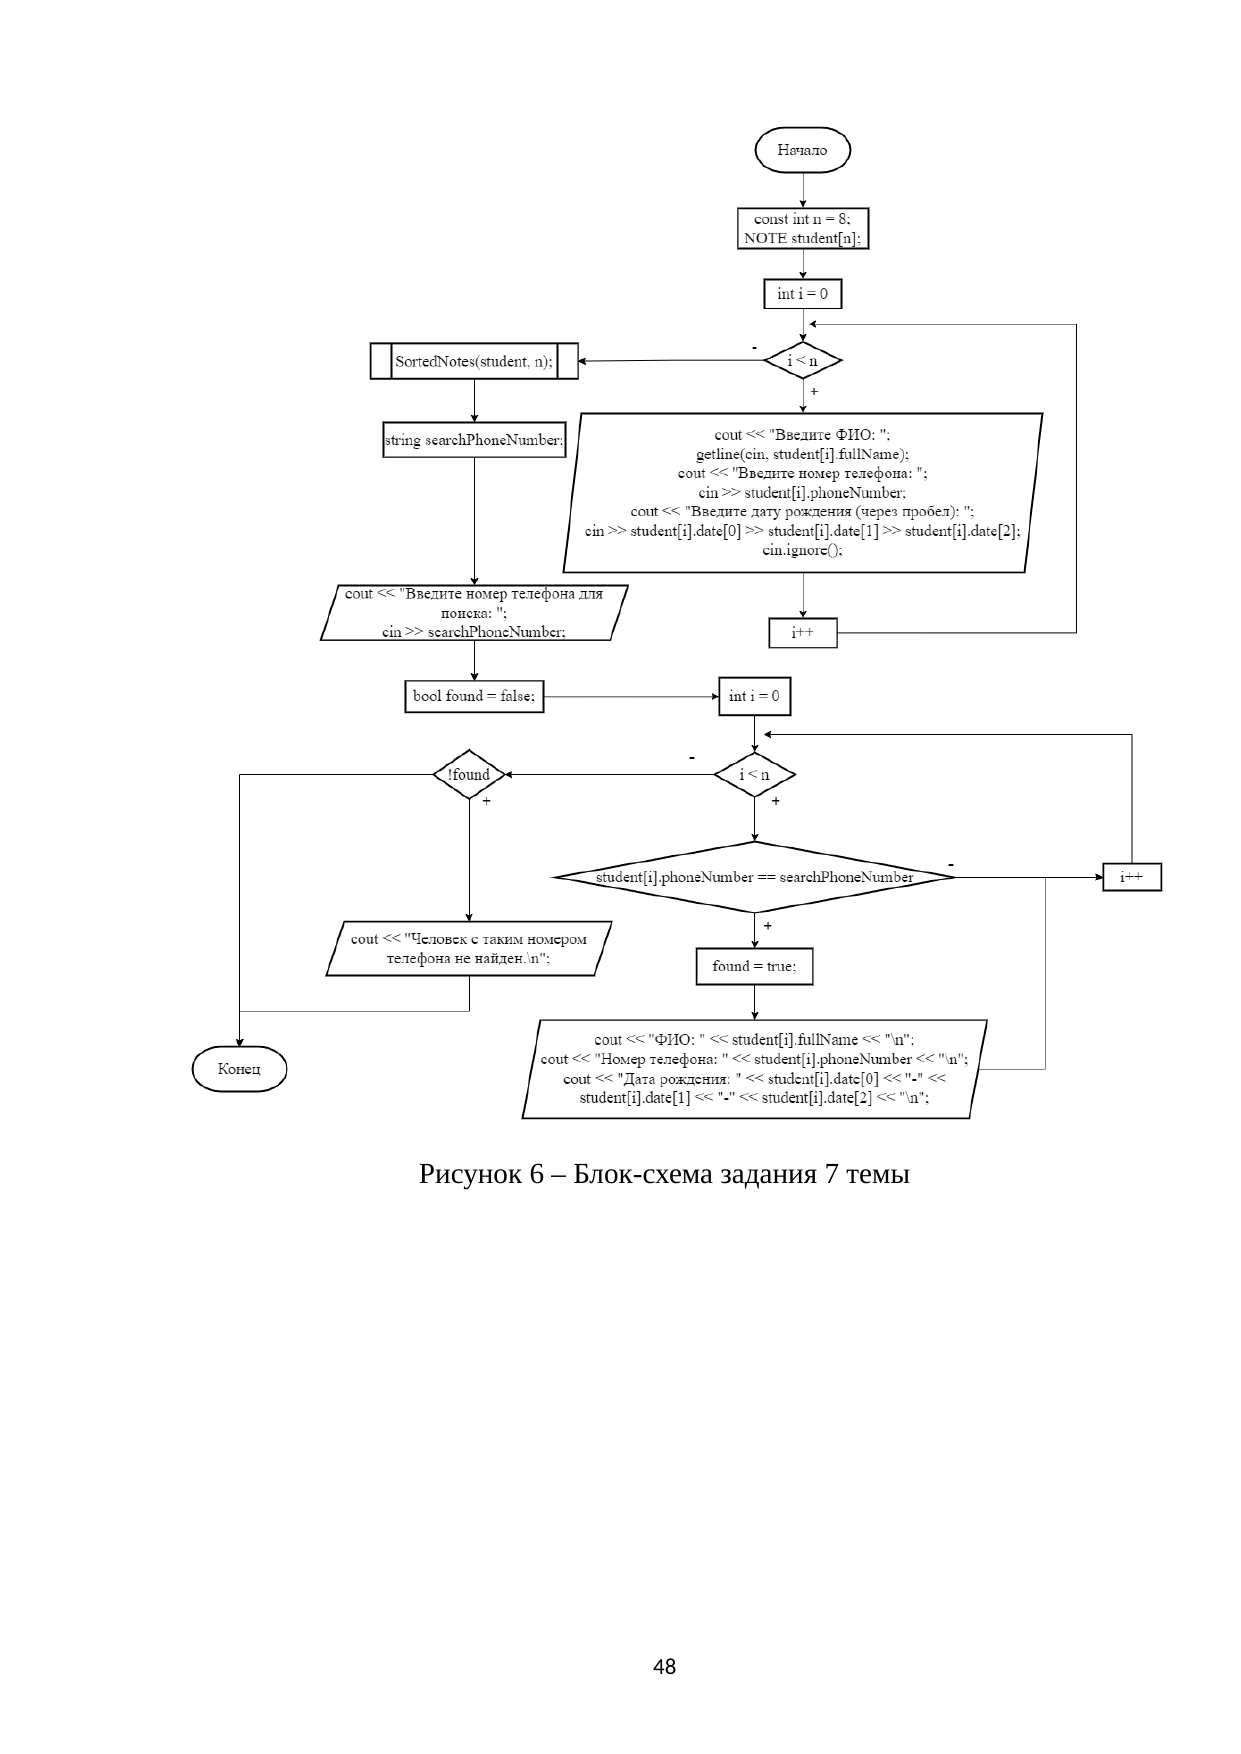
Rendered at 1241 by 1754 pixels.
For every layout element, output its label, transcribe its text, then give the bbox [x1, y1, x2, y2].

picture [177, 118, 1171, 1137]
text Рисунок 6 – Блок-схема задания 7 темы [177, 1156, 1152, 1189]
